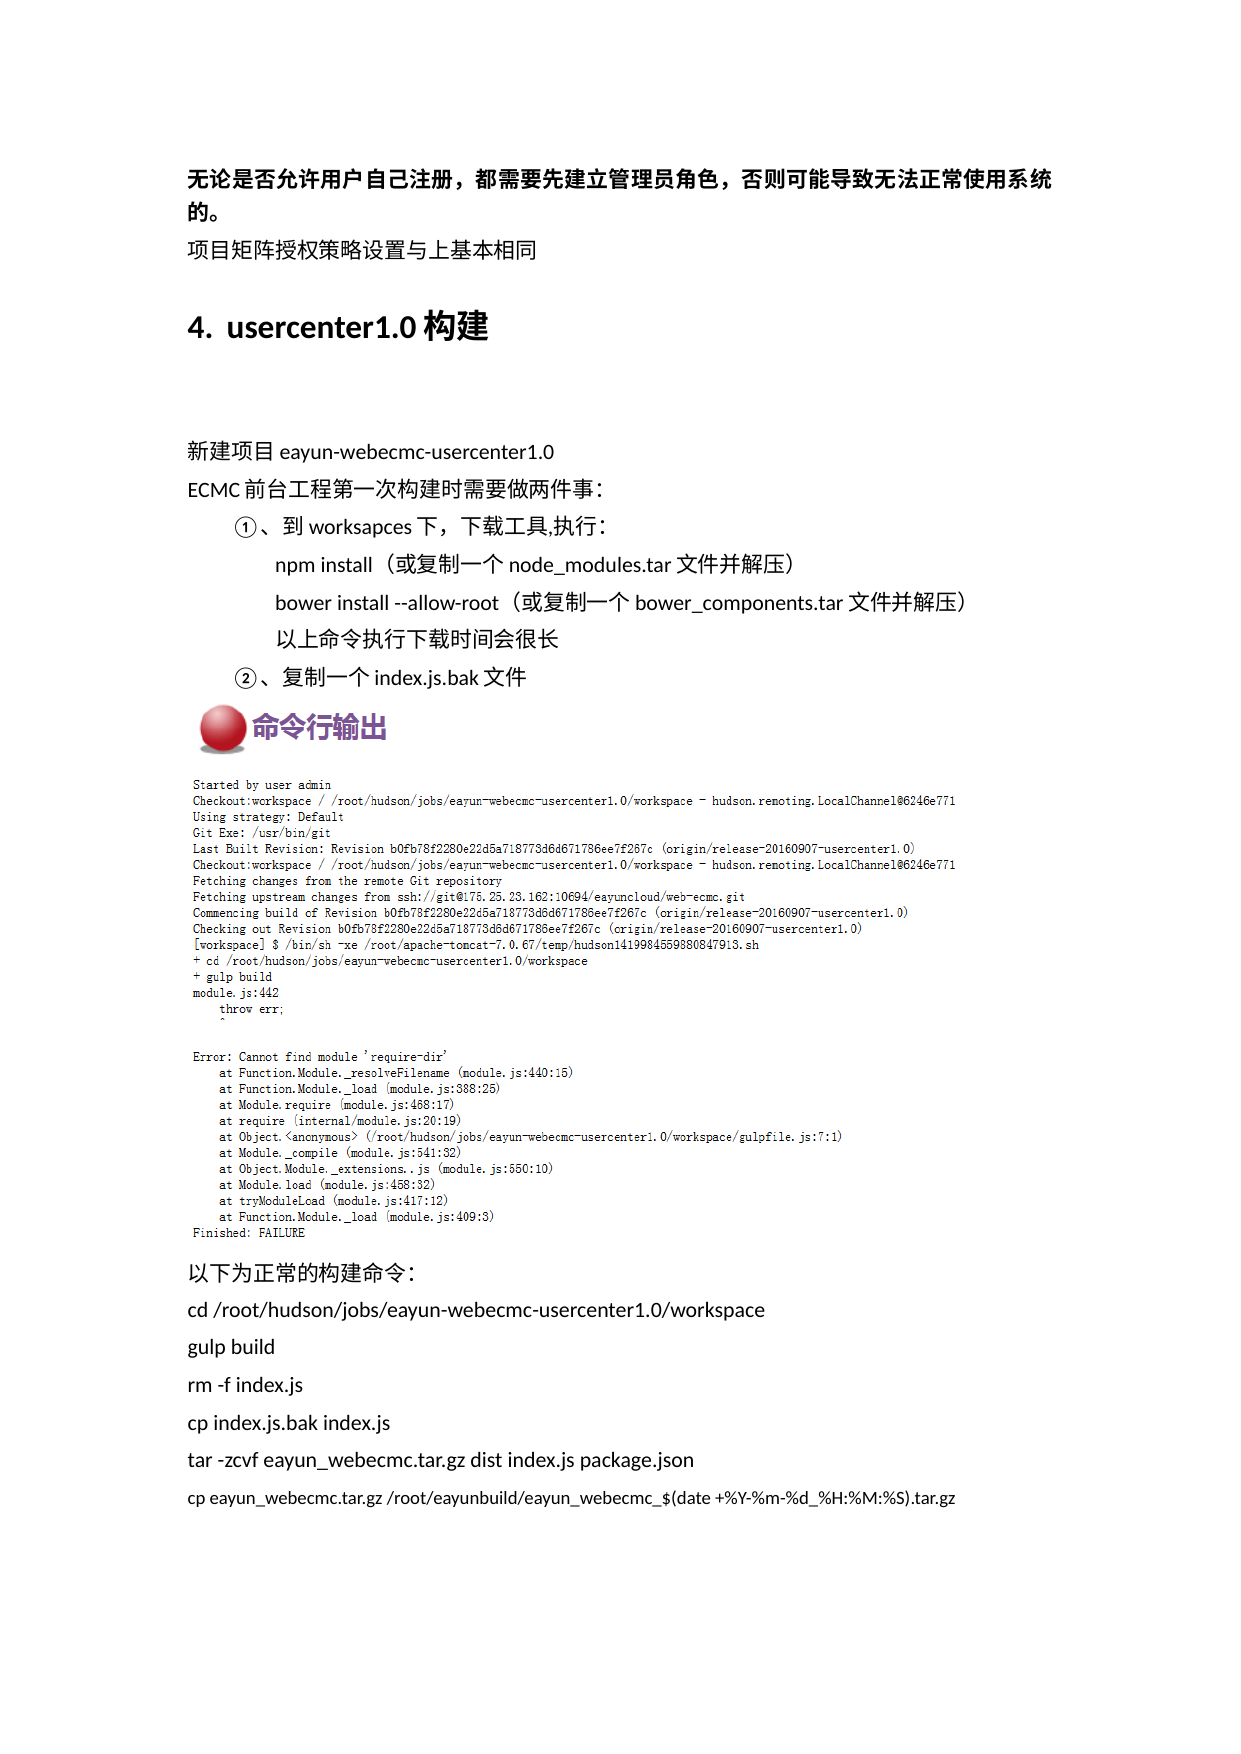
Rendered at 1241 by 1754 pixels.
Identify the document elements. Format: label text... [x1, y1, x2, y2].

text npm install（或复制一个node_modules.tar文件并解压） [187, 547, 1053, 579]
text cp eayun_webecmc.tar.gz /root/eayunbuild/eayun_webecmc_$(date +%Y-%m-%d_%H:%M:%S).tar.gz [187, 1481, 1053, 1514]
text gulp build [187, 1331, 1053, 1363]
text ①、到worksapces下，下载工具,执行： [187, 509, 1053, 541]
text 新建项目eayun-webecmc-usercenter1.0 [187, 433, 1053, 466]
picture [187, 697, 960, 1241]
text 无论是否允许用户自己注册，都需要先建立管理员角色，否则可能导致无法正常使用系统的。 [187, 162, 1053, 227]
text rm -f index.js [187, 1368, 1053, 1401]
text cd /root/hudson/jobs/eayun-webecmc-usercenter1.0/workspace [187, 1293, 1053, 1325]
text cp index.js.bak index.js [187, 1406, 1053, 1438]
text 以下为正常的构建命令： [187, 1255, 1053, 1288]
text bower install --allow-root（或复制一个bower_components.tar文件并解压） [187, 584, 1053, 617]
text 以上命令执行下载时间会很长 [187, 622, 1053, 654]
text 项目矩阵授权策略设置与上基本相同 [187, 232, 1053, 265]
text ECMC前台工程第一次构建时需要做两件事： [187, 471, 1053, 504]
text ②、复制一个index.js.bak文件 [187, 660, 1053, 692]
subtitle 4. usercenter1.0构建 [187, 292, 1053, 357]
text tar -zcvf eayun_webecmc.tar.gz dist index.js package.json [187, 1444, 1053, 1476]
